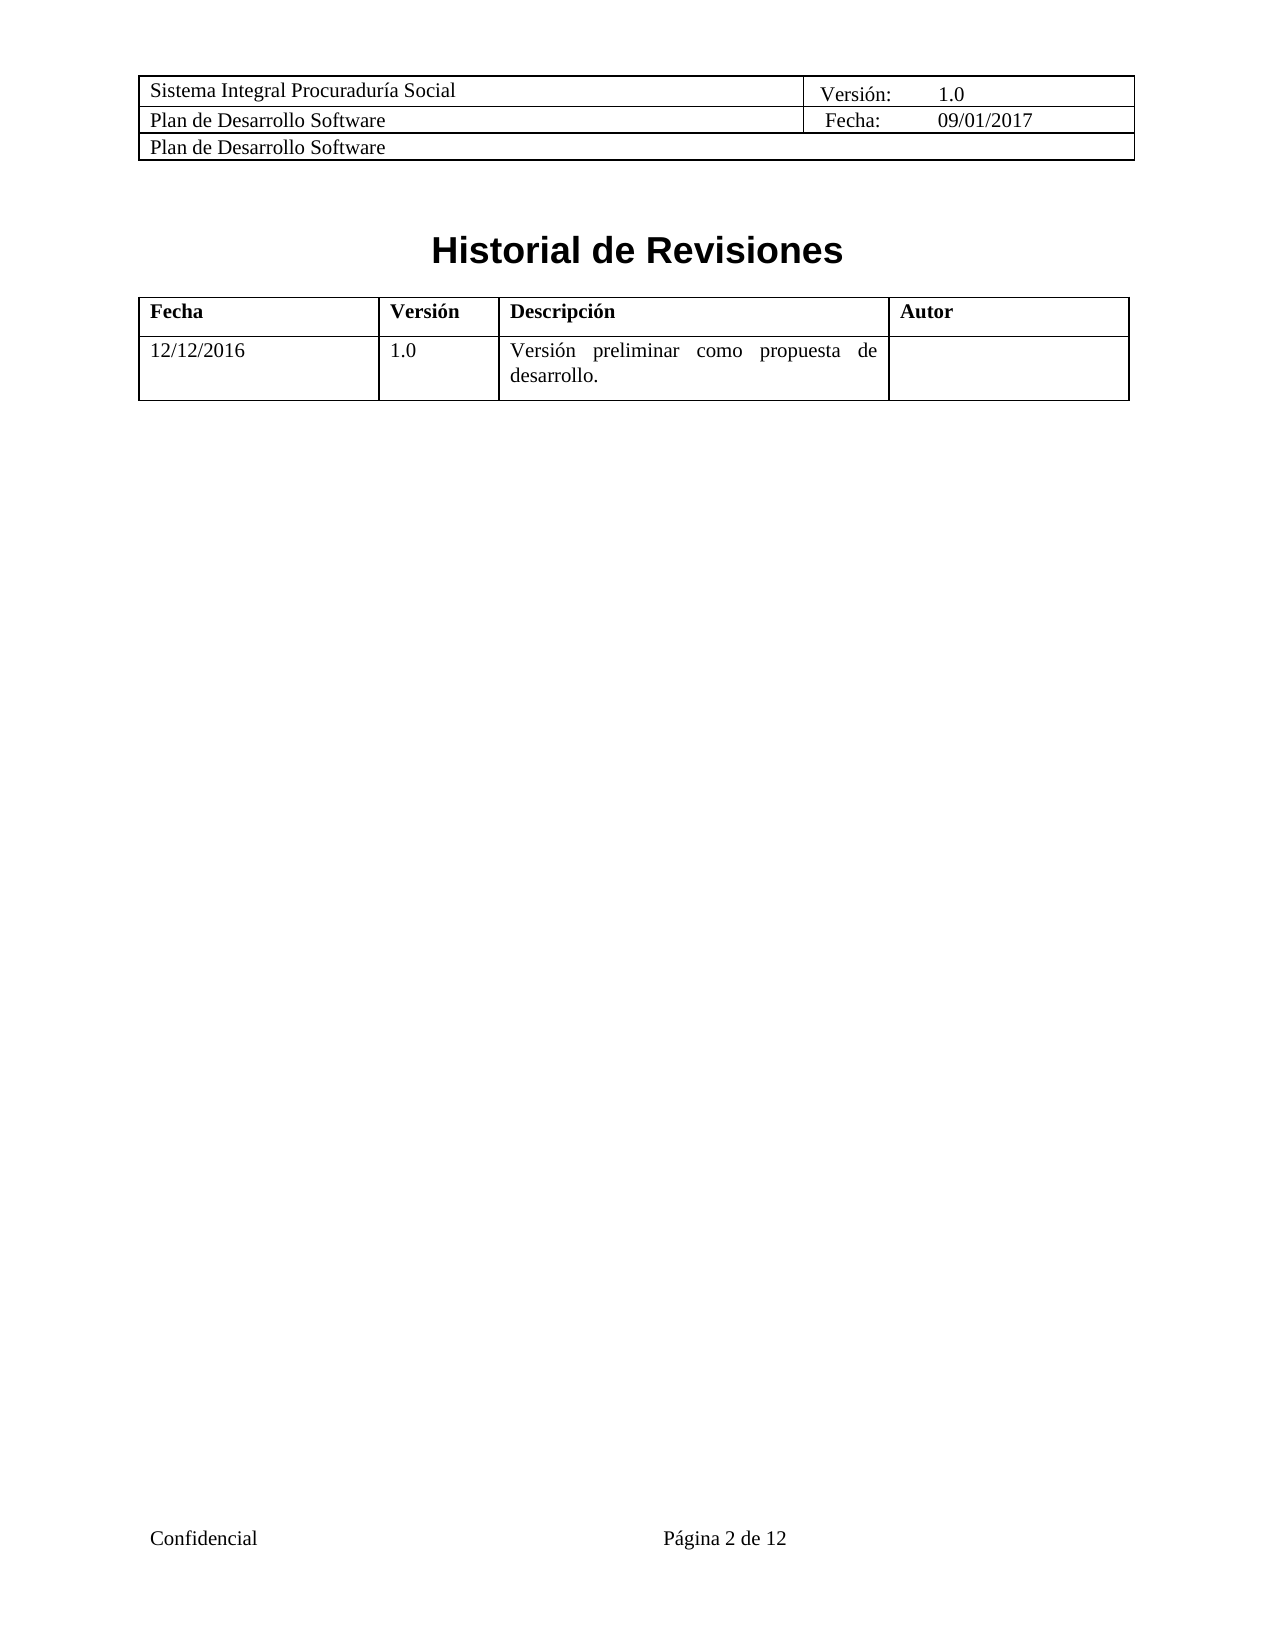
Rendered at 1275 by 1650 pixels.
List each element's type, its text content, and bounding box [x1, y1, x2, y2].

table_header Fecha [140, 298, 378, 336]
table_header Autor [890, 298, 1128, 336]
title Historial de Revisiones [150, 228, 1125, 272]
table_cell Versión preliminar como propuesta de desarrollo. [500, 337, 888, 400]
table_header Descripción [500, 298, 888, 336]
table_header Versión [380, 298, 498, 336]
table_cell 1.0 [380, 337, 498, 400]
table_cell [890, 337, 1128, 400]
table_cell 12/12/2016 [140, 337, 378, 400]
